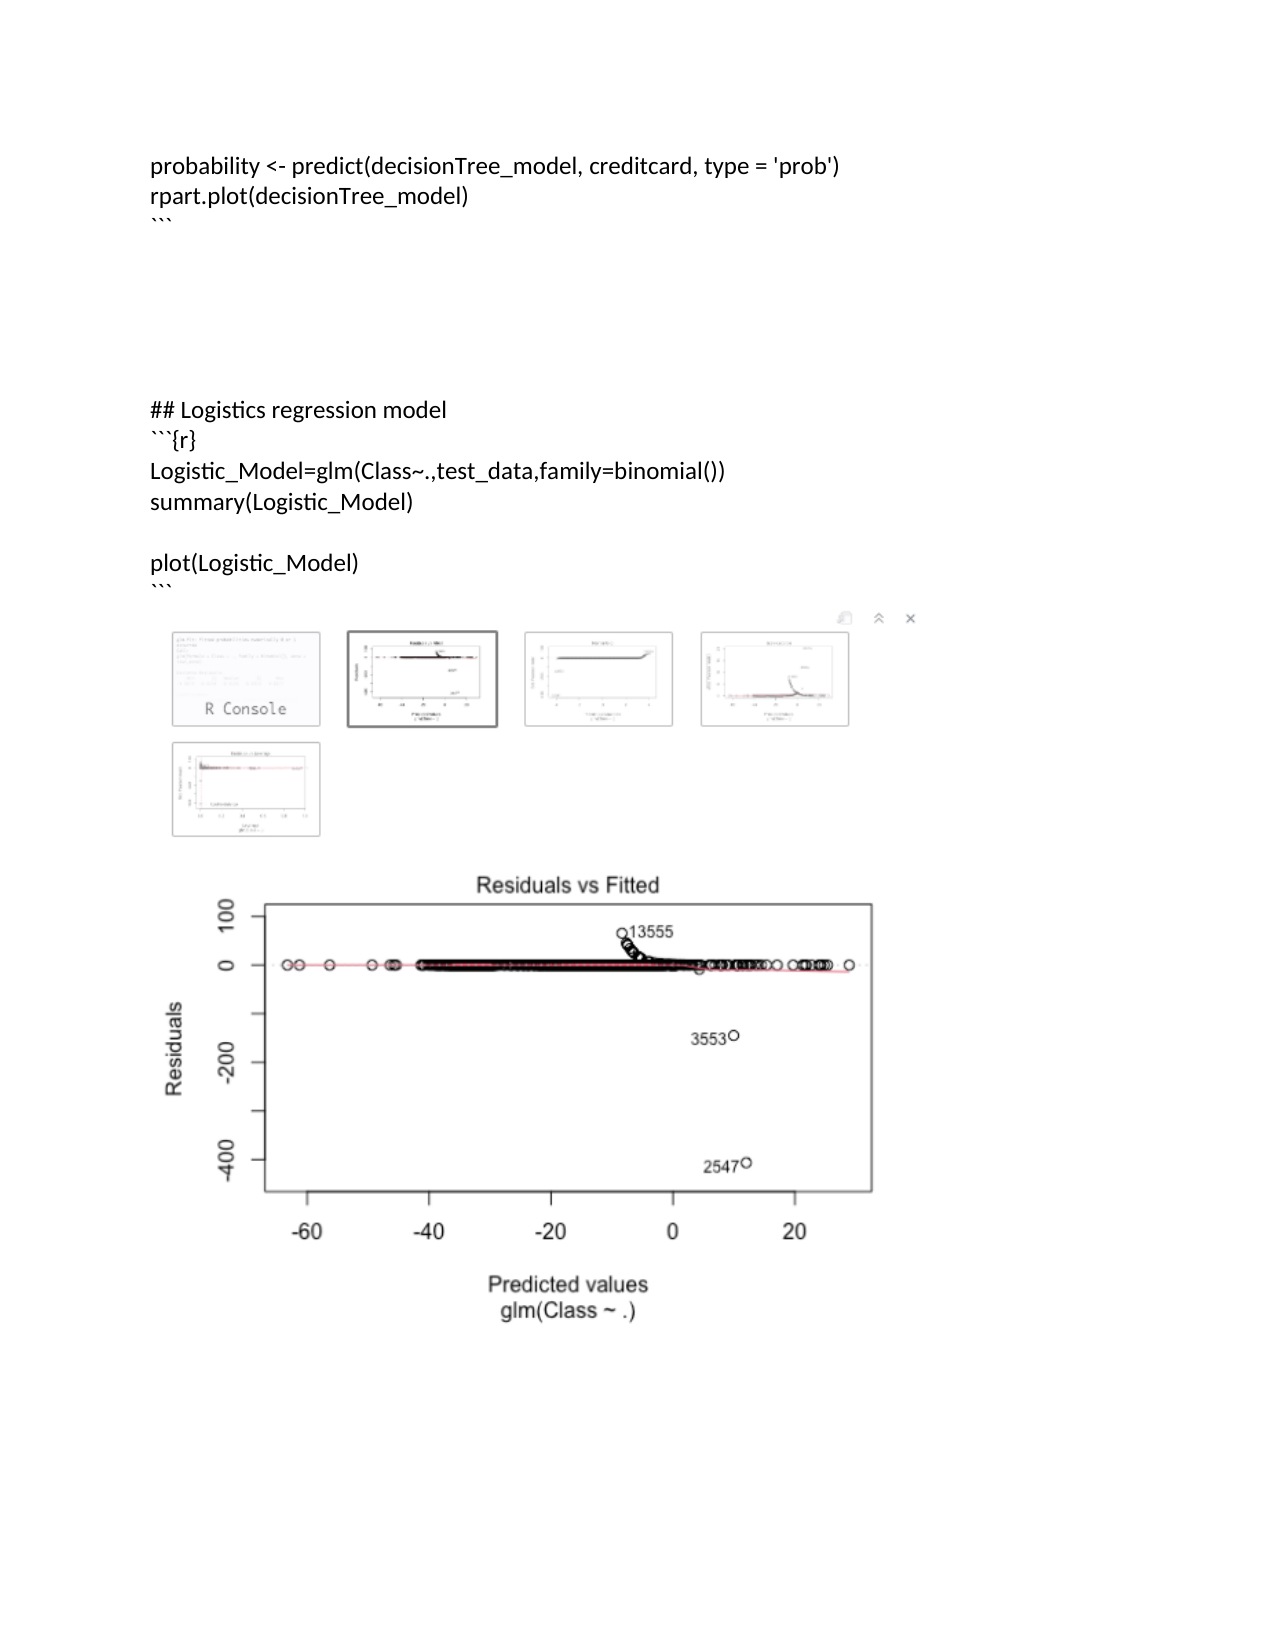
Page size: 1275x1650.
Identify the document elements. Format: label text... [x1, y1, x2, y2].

text ``` [150, 577, 1125, 608]
text ``` [150, 211, 1125, 242]
text ```{r} [150, 425, 1125, 455]
text plot(Logistic_Model) [150, 547, 1125, 577]
text probability <- predict(decisionTree_model, creditcard, type = 'prob') [150, 150, 1125, 181]
text summary(Logistic_Model) [150, 486, 1125, 516]
picture [150, 607, 928, 1340]
text ## Logistics regression model [150, 394, 1125, 425]
text rpart.plot(decisionTree_model) [150, 181, 1125, 211]
text Logistic_Model=glm(Class~.,test_data,family=binomial()) [150, 455, 1125, 486]
